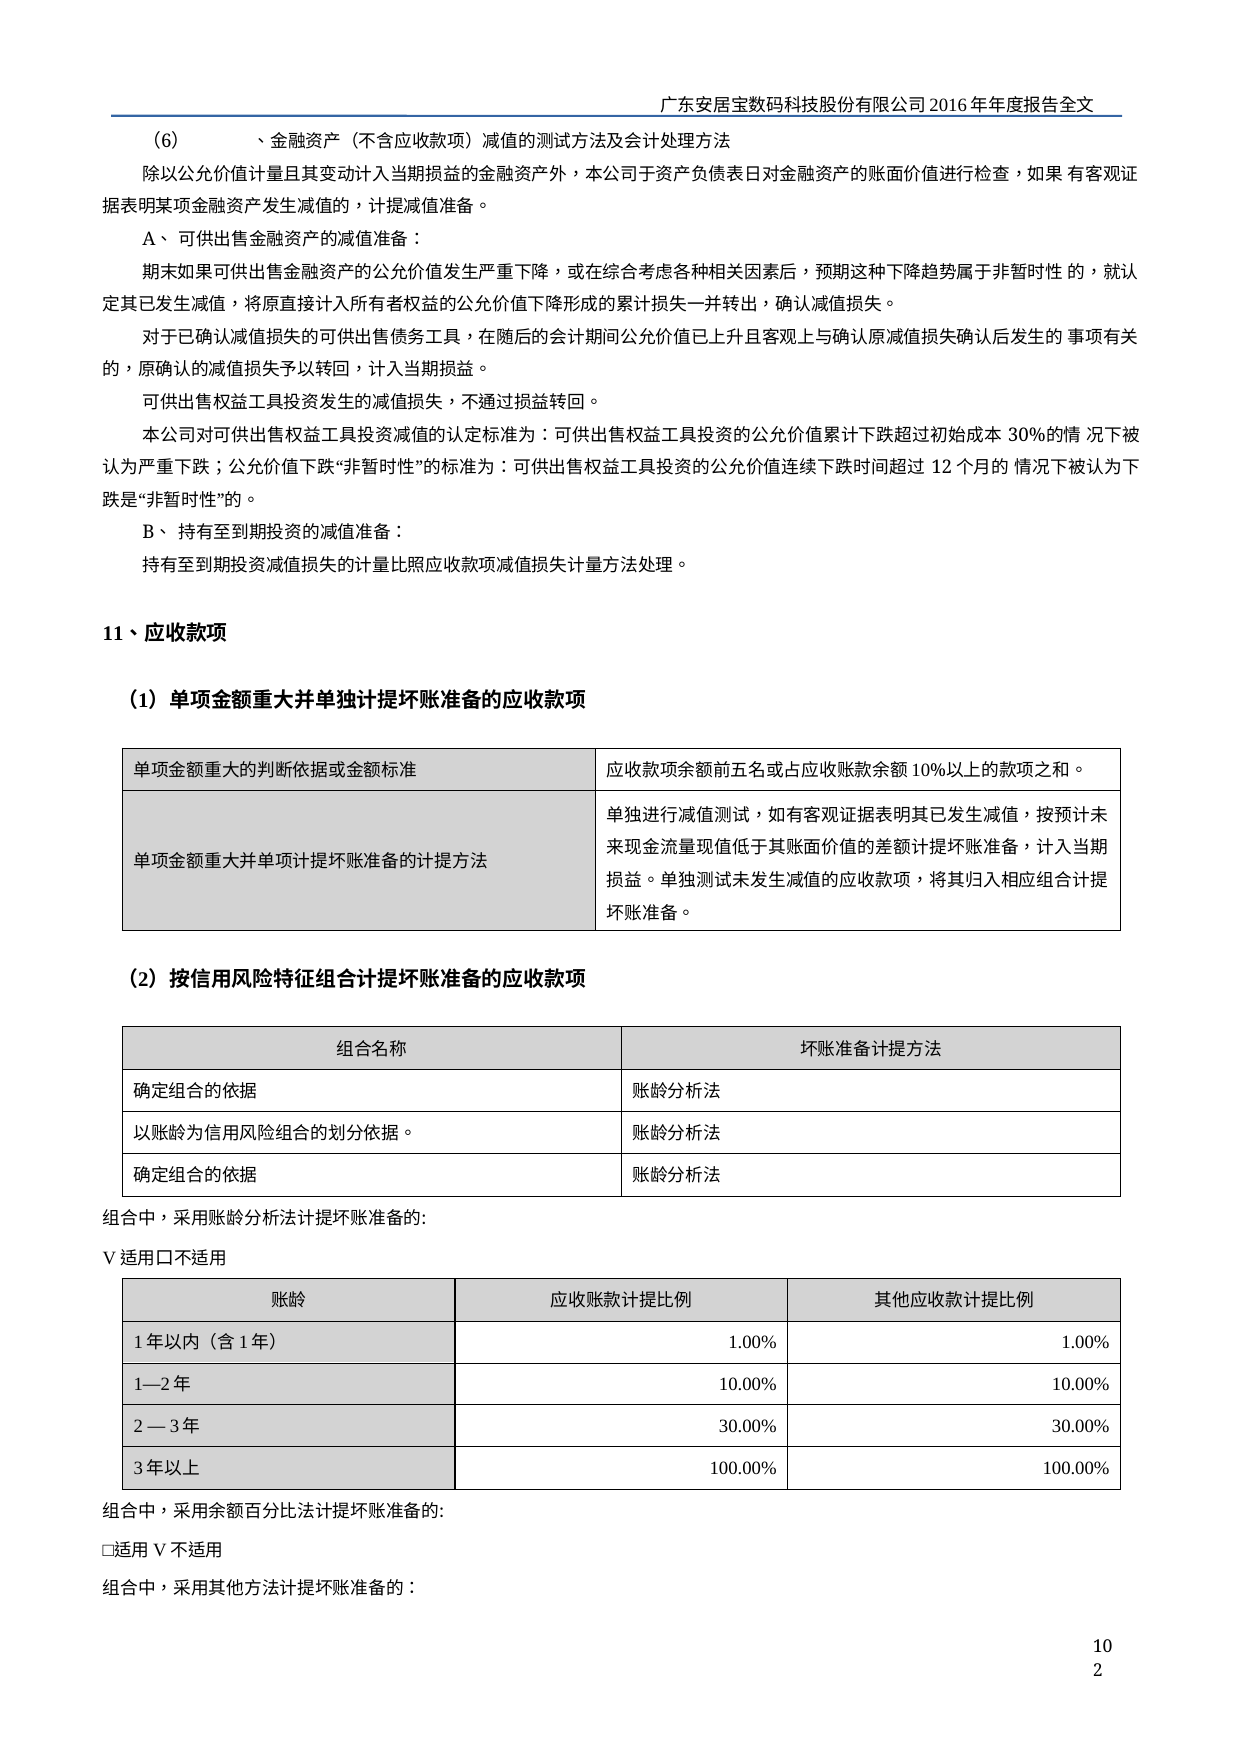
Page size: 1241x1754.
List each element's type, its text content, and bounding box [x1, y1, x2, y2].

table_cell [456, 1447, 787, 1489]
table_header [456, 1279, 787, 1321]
text 组合中，采用其他方法计提坏账准备的： [102, 1576, 1140, 1600]
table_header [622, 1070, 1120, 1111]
text 组合中，采用账龄分析法计提坏账准备的: [102, 1205, 1140, 1229]
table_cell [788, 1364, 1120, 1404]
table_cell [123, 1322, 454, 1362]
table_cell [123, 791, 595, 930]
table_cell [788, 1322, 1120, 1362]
text 本公司对可供出售权益工具投资减值的认定标准为：可供出售权益工具投资的公允价值累计下跌超过初始成本30%的情 况下被认为严重下跌；公允价值下跌“非暂时性”的标准为：可供出售权益工具投资的公允价值连续下跌时间超过12个月的 情况下被认为下跌是“非暂时性”的。 [102, 415, 1140, 513]
text 持有至到期投资减值损失的计量比照应收款项减值损失计量方法处理。 [102, 545, 1140, 578]
text 除以公允价值计量且其变动计入当期损益的金融资产外，本公司于资产负债表日对金融资产的账面价值进行检查，如果 有客观证据表明某项金融资产发生减值的，计提减值准备。 [102, 154, 1140, 219]
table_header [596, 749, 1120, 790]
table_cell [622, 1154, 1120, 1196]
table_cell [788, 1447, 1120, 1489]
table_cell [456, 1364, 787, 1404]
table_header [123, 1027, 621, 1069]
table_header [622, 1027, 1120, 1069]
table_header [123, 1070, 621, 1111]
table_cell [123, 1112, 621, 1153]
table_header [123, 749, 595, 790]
text （6） 、金融资产（不含应收款项）减值的测试方法及会计处理方法 [102, 122, 1140, 154]
text B、 持有至到期投资的减值准备： [102, 513, 1140, 545]
text 11、应收款项 [102, 618, 1140, 646]
text □适用V不适用 [102, 1537, 1140, 1561]
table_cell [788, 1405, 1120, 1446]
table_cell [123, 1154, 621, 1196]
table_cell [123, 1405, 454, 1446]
text A、 可供出售金融资产的减值准备： [102, 219, 1140, 252]
text 期末如果可供出售金融资产的公允价值发生严重下降，或在综合考虑各种相关因素后，预期这种下降趋势属于非暂时性 的，就认定其已发生减值，将原直接计入所有者权益的公允价值下降形成的累计损失一并转出，确认减值损失。 [102, 252, 1140, 317]
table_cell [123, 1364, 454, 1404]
text 组合中，采用余额百分比法计提坏账准备的: [102, 1498, 1140, 1522]
text （2）按信用风险特征组合计提坏账准备的应收款项 [102, 964, 1140, 993]
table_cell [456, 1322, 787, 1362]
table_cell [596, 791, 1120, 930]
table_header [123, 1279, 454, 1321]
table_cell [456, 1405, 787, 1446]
text （1）单项金额重大并单独计提坏账准备的应收款项 [102, 686, 1140, 714]
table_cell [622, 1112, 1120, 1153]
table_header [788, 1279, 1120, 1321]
text 可供出售权益工具投资发生的减值损失，不通过损益转回。 [102, 382, 1140, 415]
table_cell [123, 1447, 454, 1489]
text 对于已确认减值损失的可供出售债务工具，在随后的会计期间公允价值已上升且客观上与确认原减值损失确认后发生的 事项有关的，原确认的减值损失予以转回，计入当期损益。 [102, 317, 1140, 382]
text V适用口不适用 [102, 1244, 1140, 1270]
